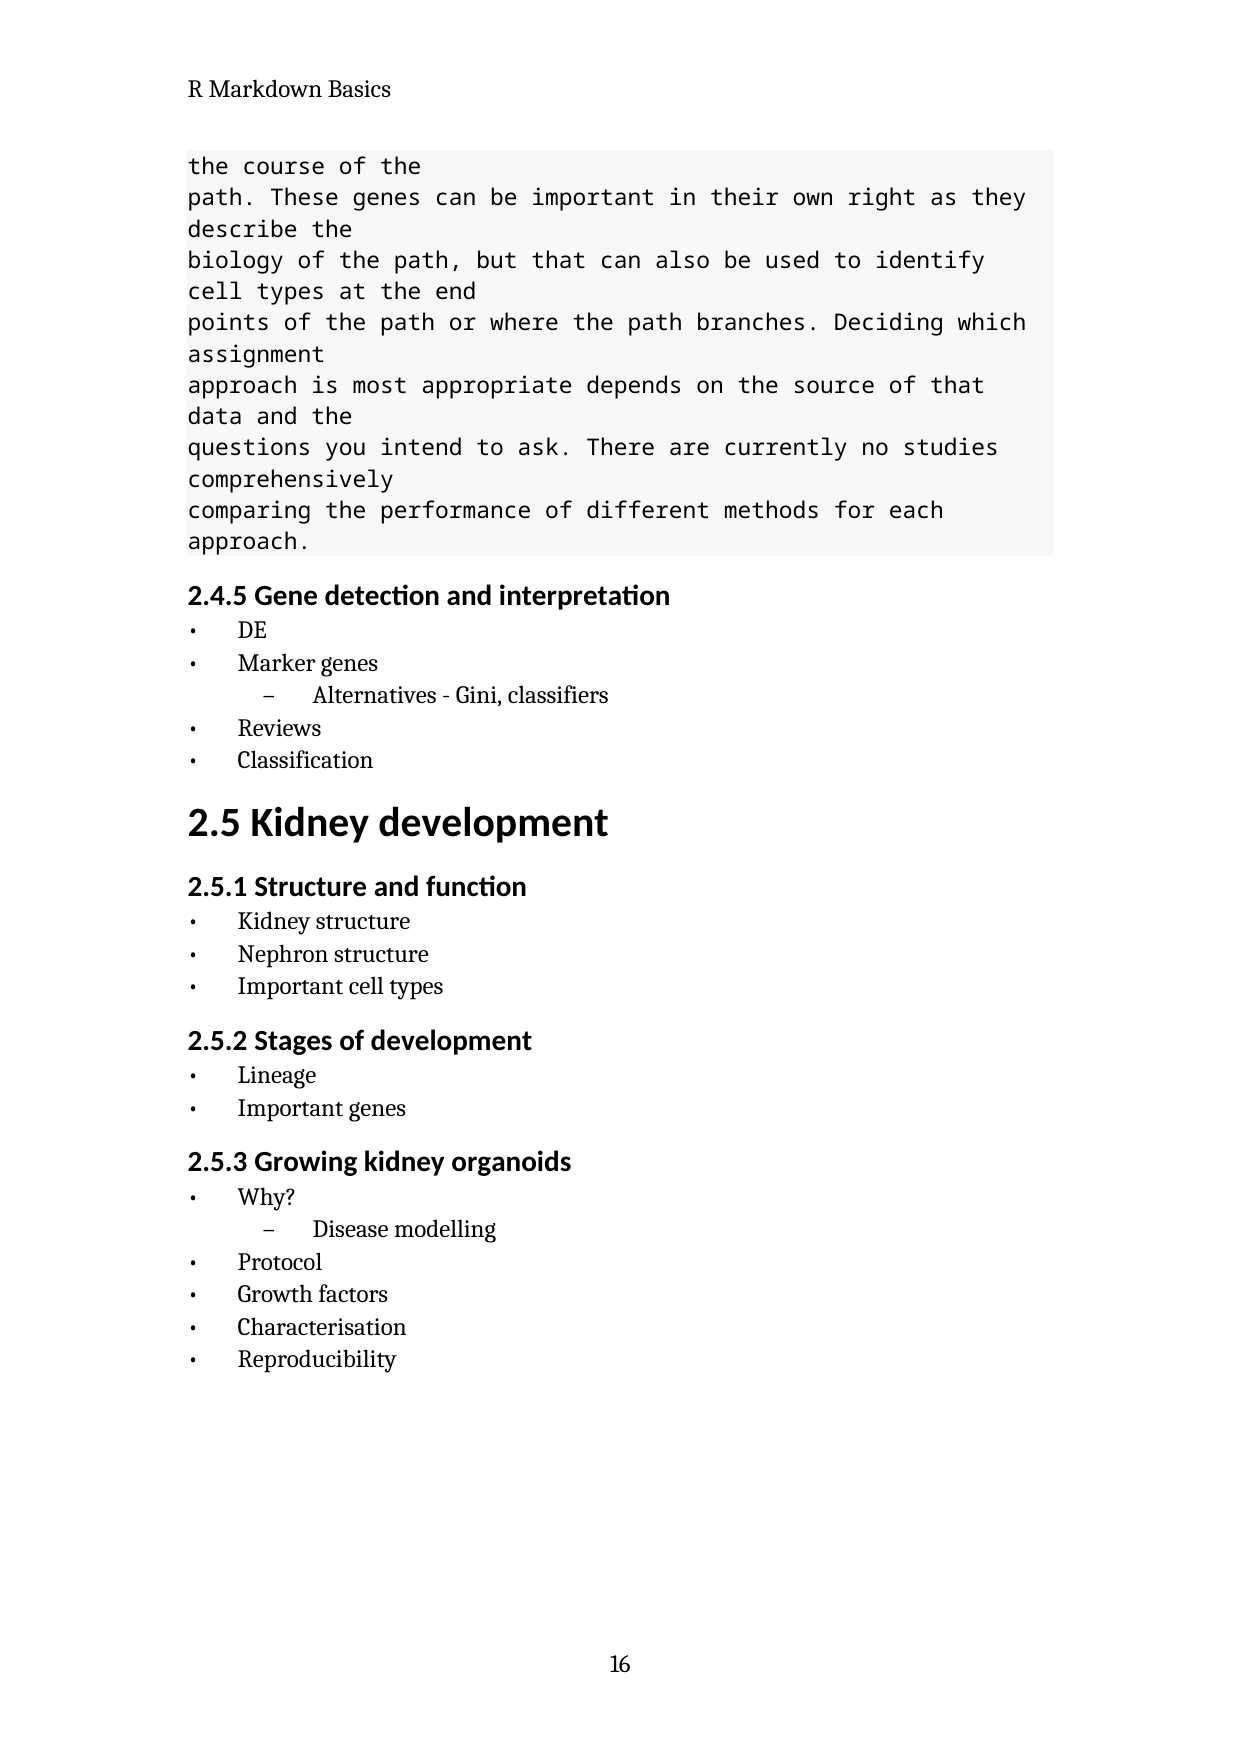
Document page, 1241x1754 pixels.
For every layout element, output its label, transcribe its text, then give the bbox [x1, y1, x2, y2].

list DE [187, 616, 1053, 645]
list Disease modelling [262, 1215, 1053, 1244]
list Important cell types [187, 972, 1053, 1001]
list Classification [187, 746, 1053, 775]
subtitle Growing kidney organoids [187, 1143, 1053, 1179]
subtitle Gene detection and interpretation [187, 577, 1053, 613]
list Nephron structure [187, 939, 1053, 968]
list Reproducibility [187, 1345, 1053, 1374]
list Protocol [187, 1247, 1053, 1276]
list Important genes [187, 1093, 1053, 1122]
list Growth factors [187, 1280, 1053, 1309]
subtitle Structure and function [187, 868, 1053, 903]
list Reviews [187, 714, 1053, 743]
list Alternatives - Gini, classifiers [262, 681, 1053, 710]
list Marker genes [187, 649, 1053, 678]
list Characterisation [187, 1312, 1053, 1341]
subtitle Stages of development [187, 1022, 1053, 1057]
list Why? [187, 1182, 1053, 1211]
subtitle Kidney development [187, 796, 1053, 847]
list Kidney structure [187, 907, 1053, 936]
list Lineage [187, 1061, 1053, 1090]
